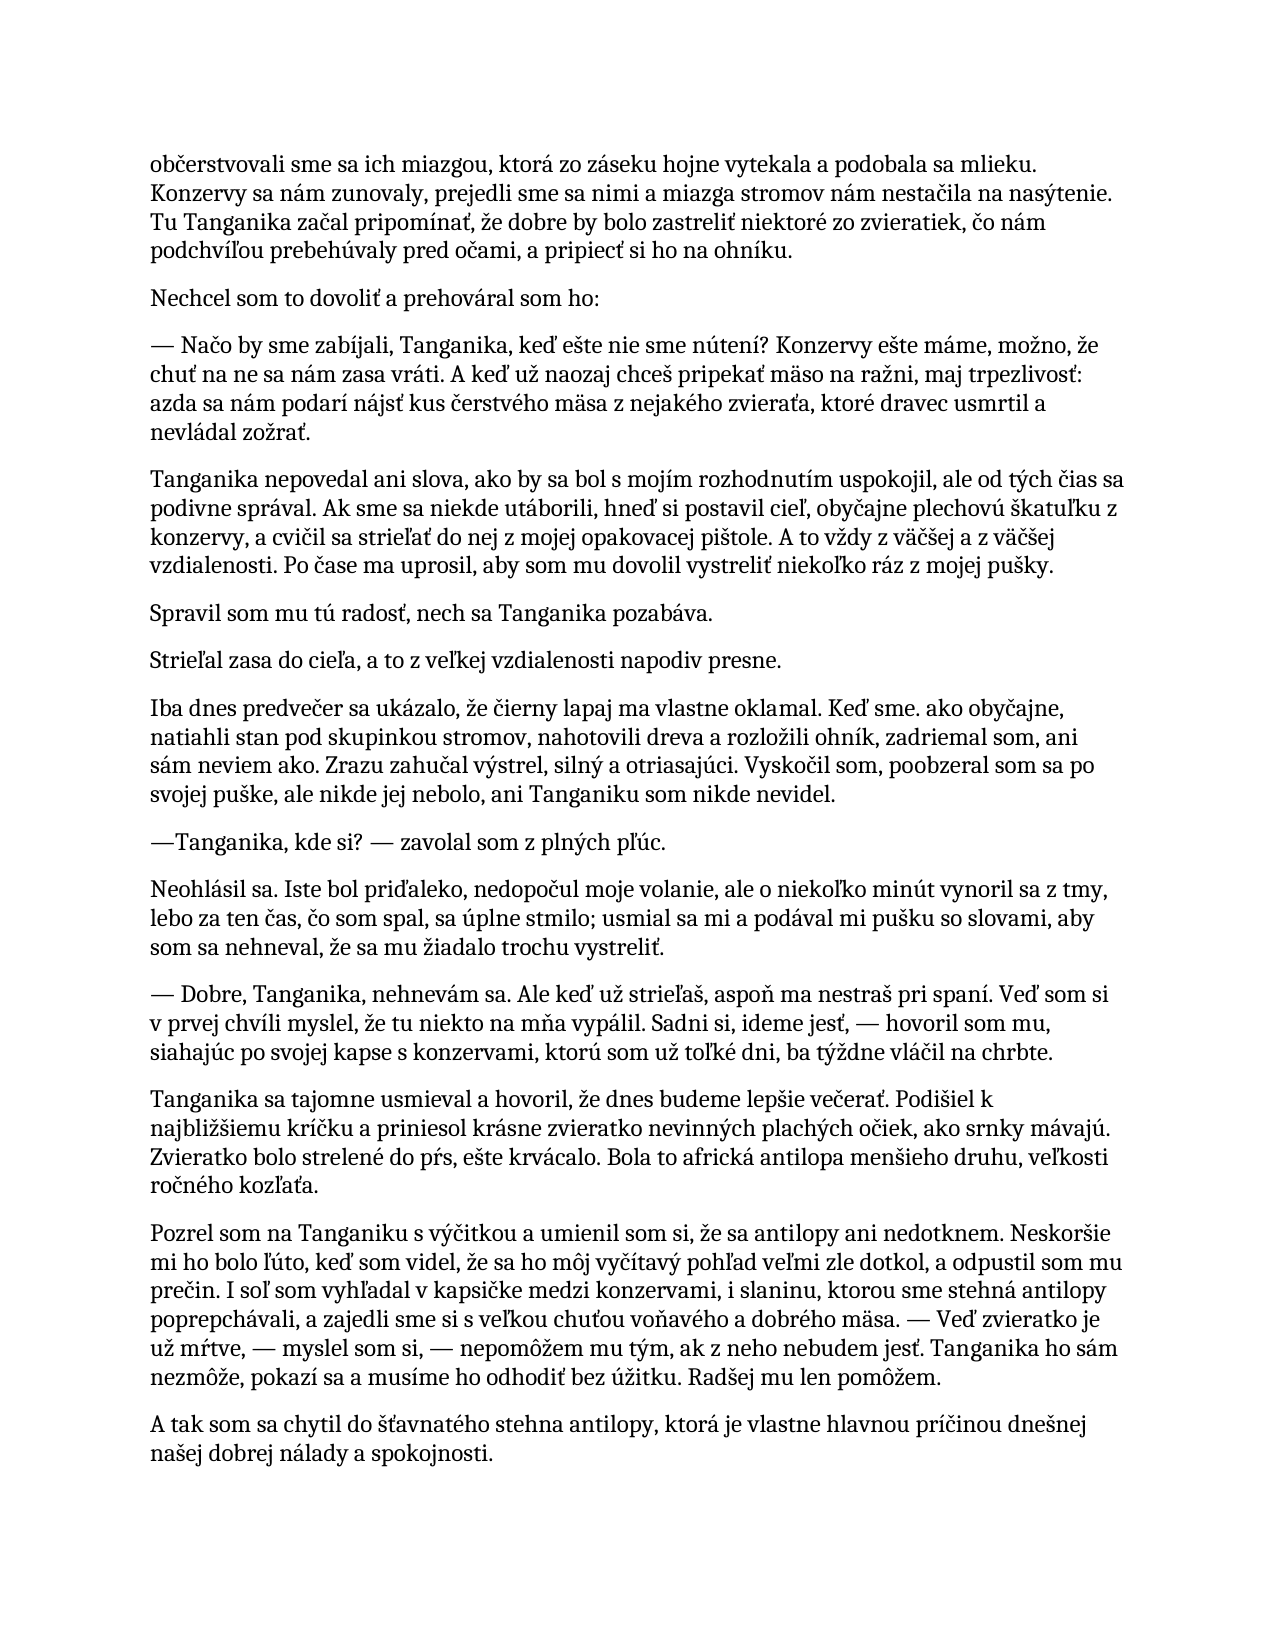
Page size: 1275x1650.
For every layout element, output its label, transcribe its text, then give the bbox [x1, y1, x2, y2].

text Iba dnes predvečer sa ukázalo, že čierny lapaj ma vlastne oklamal. Keď sme. ako obyčajne, natiahli stan pod skupinkou stromov, nahotovili dreva a rozložili ohník, zadriemal som, ani sám neviem ako. Zrazu zahučal výstrel, silný a otriasajúci. Vyskočil som, poobzeral som sa po svojej puške, ale nikde jej nebolo, ani Tanganiku som nikde nevidel. [150, 694, 1125, 809]
text Strieľal zasa do cieľa, a to z veľkej vzdialenosti napodiv presne. [150, 646, 1125, 675]
text — Načo by sme zabíjali, Tanganika, keď ešte nie sme nútení? Konzervy ešte máme, možno, že chuť na ne sa nám zasa vráti. A keď už naozaj chceš pripekať mäso na ražni, maj trpezlivosť: azda sa nám podarí nájsť kus čerstvého mäsa z nejakého zvieraťa, ktoré dravec usmrtil a nevládal zožrať. [150, 331, 1125, 446]
text Neohlásil sa. Iste bol priďaleko, nedopočul moje volanie, ale o niekoľko minút vynoril sa z tmy, lebo za ten čas, čo som spal, sa úplne stmilo; usmial sa mi a podával mi pušku so slovami, aby som sa nehneval, že sa mu žiadalo trochu vystreliť. [150, 875, 1125, 961]
text A tak som sa chytil do šťavnatého stehna antilopy, ktorá je vlastne hlavnou príčinou dnešnej našej dobrej nálady a spokojnosti. [150, 1410, 1125, 1467]
text Tanganika nepovedal ani slova, ako by sa bol s mojím rozhodnutím uspokojil, ale od tých čias sa podivne správal. Ak sme sa niekde utáborili, hneď si postavil cieľ, obyčajne plechovú škatuľku z konzervy, a cvičil sa strieľať do nej z mojej opakovacej pištole. A to vždy z väčšej a z väčšej vzdialenosti. Po čase ma uprosil, aby som mu dovolil vystreliť niekoľko ráz z mojej pušky. [150, 465, 1125, 580]
text Pozrel som na Tanganiku s výčitkou a umienil som si, že sa antilopy ani nedotknem. Neskoršie mi ho bolo ľúto, keď som videl, že sa ho môj vyčítavý pohľad veľmi zle dotkol, a odpustil som mu prečin. I soľ som vyhľadal v kapsičke medzi konzervami, i slaninu, ktorou sme stehná antilopy poprepchávali, a zajedli sme si s veľkou chuťou voňavého a dobrého mäsa. — Veď zvieratko je už mŕtve, — myslel som si, — nepomôžem mu tým, ak z neho nebudem jesť. Tanganika ho sám nezmôže, pokazí sa a musíme ho odhodiť bez úžitku. Radšej mu len pomôžem. [150, 1219, 1125, 1391]
text — Dobre, Tanganika, nehnevám sa. Ale keď už strieľaš, aspoň ma nestraš pri spaní. Veď som si v prvej chvíli myslel, že tu niekto na mňa vypálil. Sadni si, ideme jesť, — hovoril som mu, siahajúc po svojej kapse s konzervami, ktorú som už toľké dni, ba týždne vláčil na chrbte. [150, 980, 1125, 1066]
text Nechcel som to dovoliť a prehováral som ho: [150, 284, 1125, 312]
text Tanganika sa tajomne usmieval a hovoril, že dnes budeme lepšie večerať. Podišiel k najbližšiemu kríčku a priniesol krásne zvieratko nevinných plachých očiek, ako srnky mávajú. Zvieratko bolo strelené do pŕs, ešte krvácalo. Bola to africká antilopa menšieho druhu, veľkosti ročného kozľaťa. [150, 1085, 1125, 1200]
text —Tanganika, kde si? — zavolal som z plných pľúc. [150, 827, 1125, 856]
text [150, 150, 1125, 265]
text Spravil som mu tú radosť, nech sa Tanganika pozabáva. [150, 599, 1125, 627]
